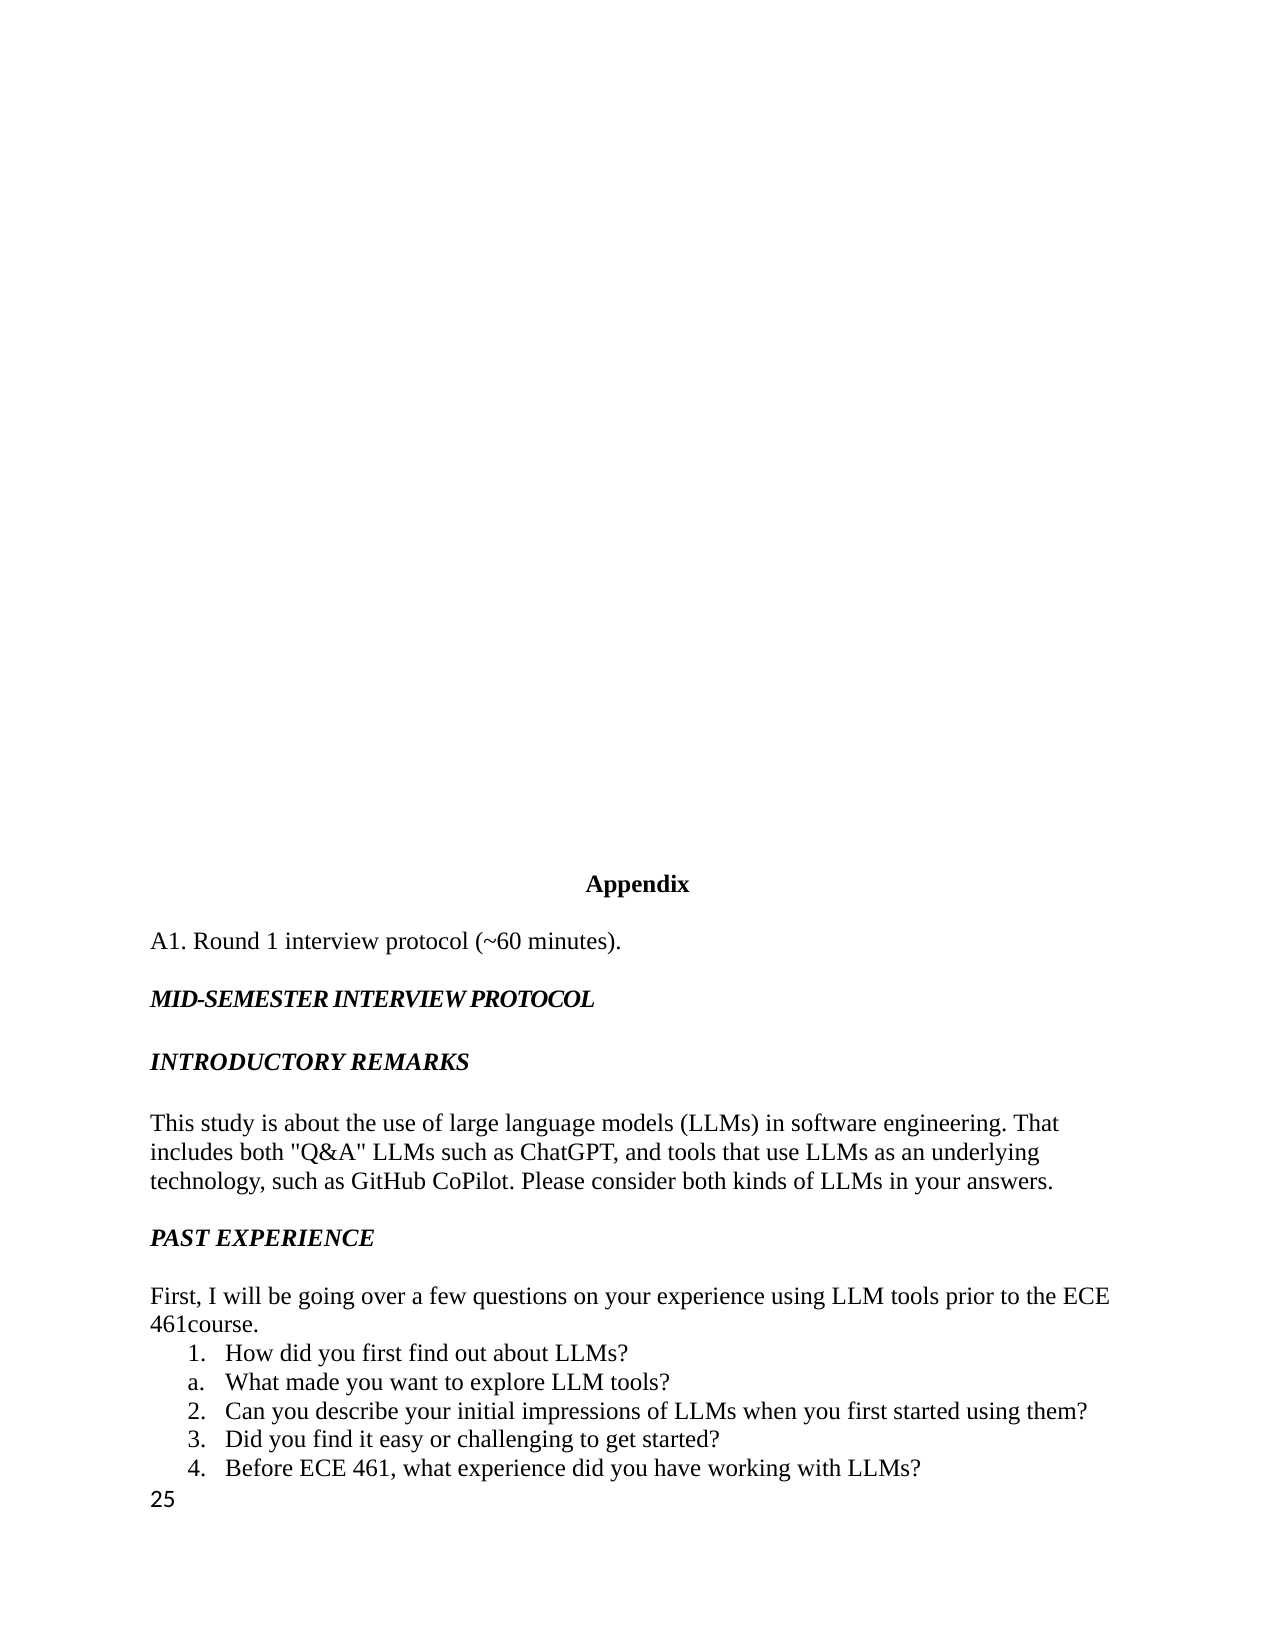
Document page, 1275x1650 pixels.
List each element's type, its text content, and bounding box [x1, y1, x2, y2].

list What made you want to explore LLM tools? [187, 1367, 1125, 1396]
text A1. Round 1 interview protocol (~60 minutes). [150, 926, 1125, 955]
list How did you first find out about LLMs? [187, 1339, 1125, 1367]
subtitle INTRODUCTORY REMARKS [150, 1047, 1125, 1076]
list Did you find it easy or challenging to get started? [187, 1425, 1125, 1454]
text First, I will be going over a few questions on your experience using LLM tools prior to the ECE 461course. [150, 1281, 1125, 1339]
list Before ECE 461, what experience did you have working with LLMs? [187, 1454, 1125, 1482]
title MID-SEMESTER INTERVIEW PROTOCOL [150, 984, 1125, 1012]
text This study is about the use of large language models (LLMs) in software engineering. That includes both "Q&A" LLMs such as ChatGPT, and tools that use LLMs as an underlying technology, such as GitHub CoPilot. Please consider both kinds of LLMs in your answers. [150, 1109, 1125, 1195]
text Appendix [150, 869, 1125, 897]
text PAST EXPERIENCE [150, 1224, 1125, 1252]
list Can you describe your initial impressions of LLMs when you first started using them? [187, 1396, 1125, 1425]
